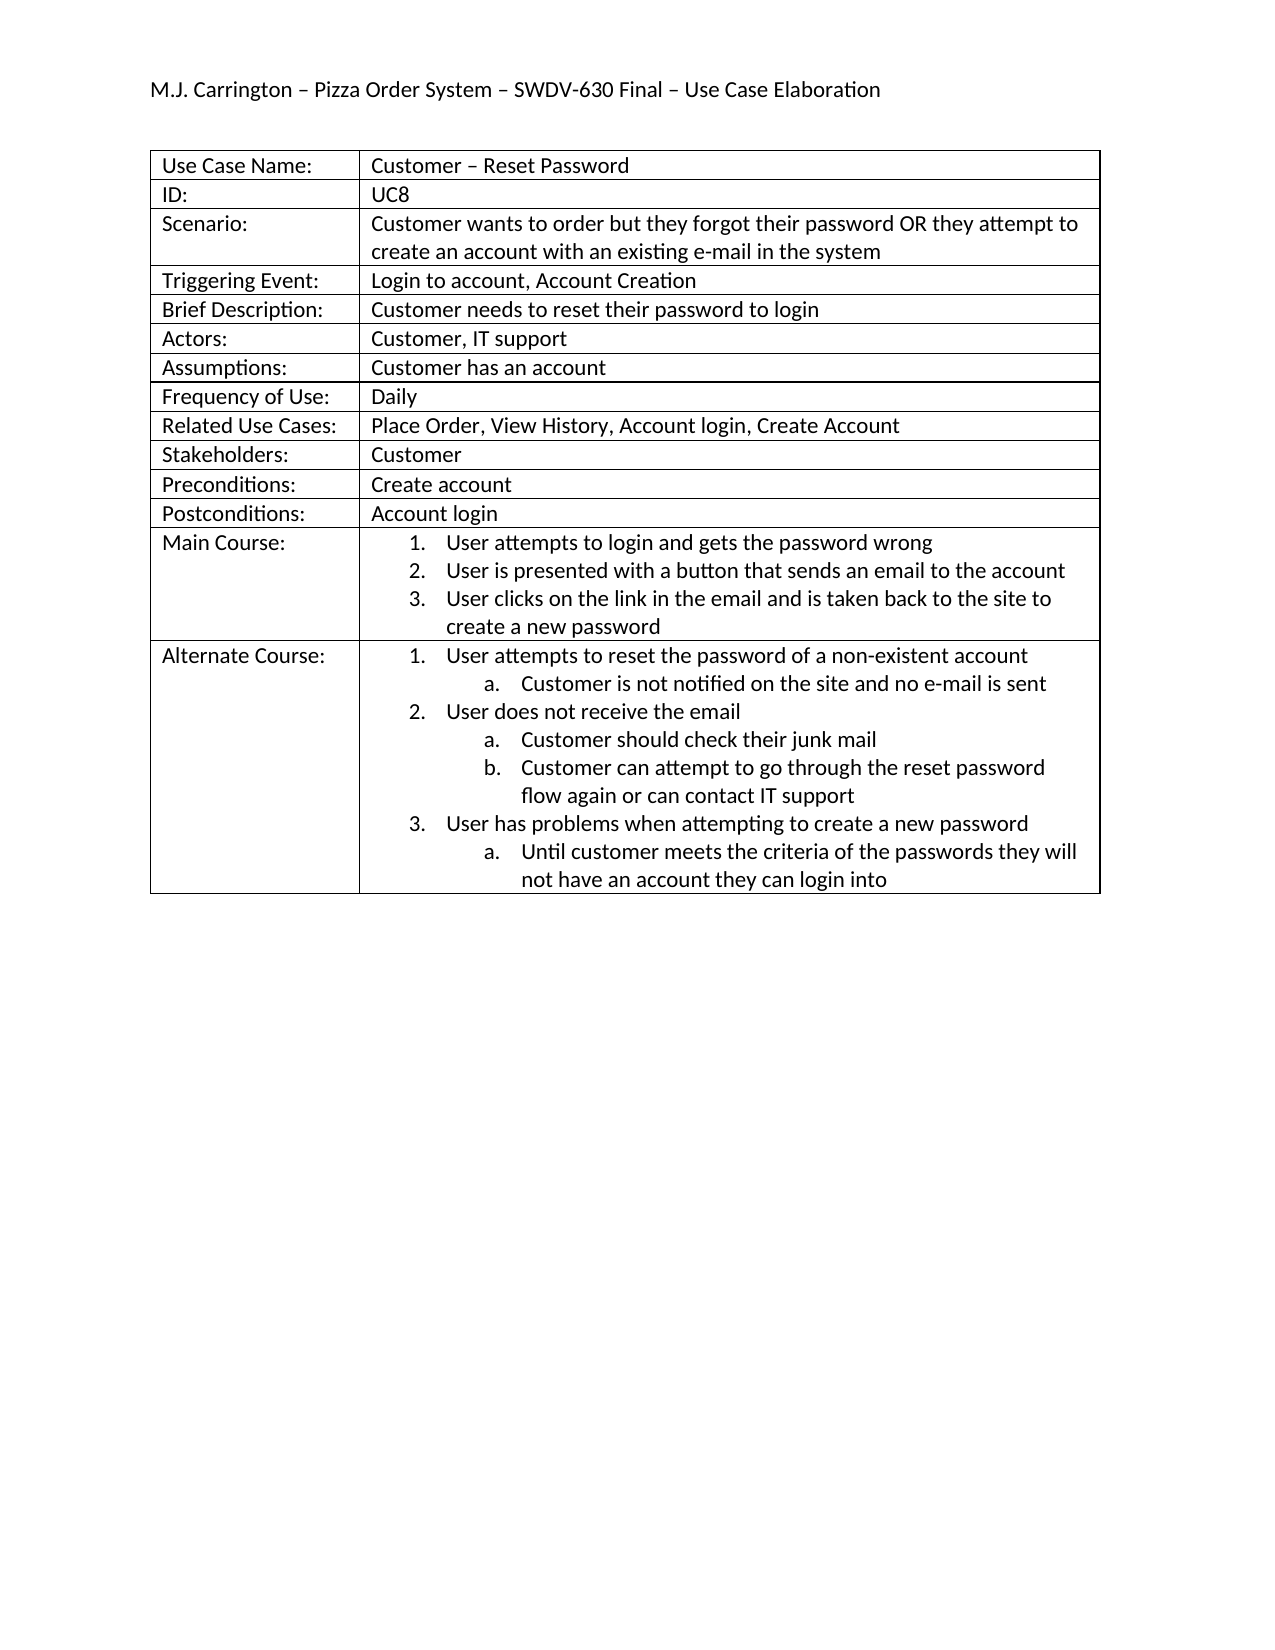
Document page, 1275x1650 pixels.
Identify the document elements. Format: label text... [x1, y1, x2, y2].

table_cell Customer has an account [360, 354, 1099, 381]
table_cell Create account [360, 470, 1099, 498]
table_cell Customer [360, 441, 1099, 469]
table_cell Daily [360, 383, 1099, 411]
table_cell Scenario: [151, 209, 359, 265]
table_cell Customer wants to order but they forgot their password OR they attempt to create an account with an existing e-mail in the system [360, 209, 1099, 265]
table_cell Frequency of Use: [151, 383, 359, 411]
table_cell Alternate Course: [151, 641, 359, 893]
table_cell Stakeholders: [151, 441, 359, 469]
table_cell Brief Description: [151, 295, 359, 323]
table_cell UC8 [360, 180, 1099, 208]
table_cell ID: [151, 180, 359, 208]
table_cell Main Course: [151, 528, 359, 640]
table_header Customer – Reset Password [360, 151, 1099, 179]
table_cell Login to account, Account Creation [360, 266, 1099, 294]
table_cell Actors: [151, 324, 359, 352]
table_cell Customer, IT support [360, 324, 1099, 352]
table_header Use Case Name: [151, 151, 359, 179]
table_cell Customer needs to reset their password to login [360, 295, 1099, 323]
table_cell Account login [360, 499, 1099, 527]
table_cell User attempts to reset the password of a non-existent account Customer is not notified on the site and no e-mail is sent User does not receive the email Customer should check their junk mail Customer can attempt to go through the reset password flow again or can contact IT support User has problems when attempting to create a new password Until customer meets the criteria of the passwords they will not have an account they can login into [360, 641, 1099, 893]
table_cell Assumptions: [151, 354, 359, 381]
table_cell User attempts to login and gets the password wrong User is presented with a button that sends an email to the account User clicks on the link in the email and is taken back to the site to create a new password [360, 528, 1099, 640]
table_cell Preconditions: [151, 470, 359, 498]
table_cell Related Use Cases: [151, 412, 359, 439]
table_cell Postconditions: [151, 499, 359, 527]
table_cell Place Order, View History, Account login, Create Account [360, 412, 1099, 439]
table_cell Triggering Event: [151, 266, 359, 294]
